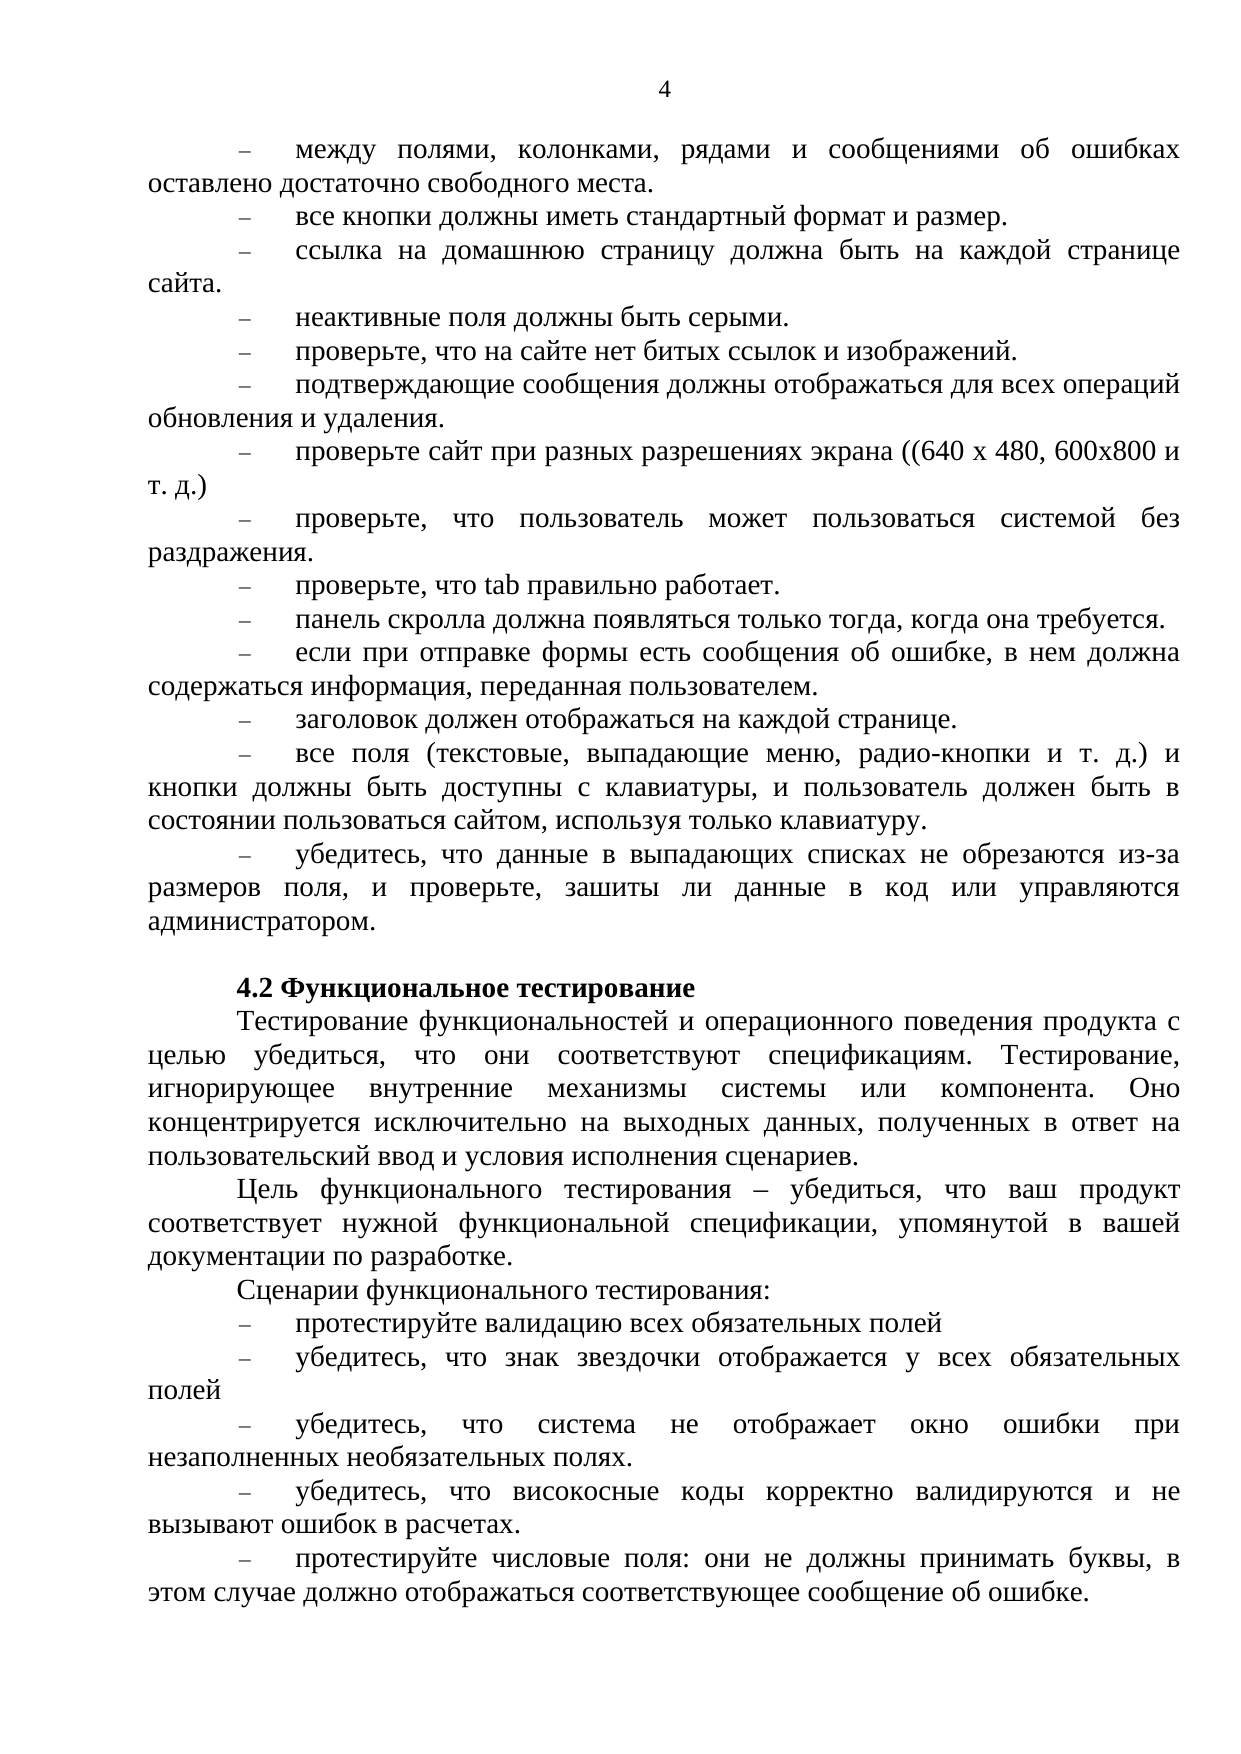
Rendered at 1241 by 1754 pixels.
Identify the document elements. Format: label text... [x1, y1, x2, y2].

list все поля (текстовые, выпадающие меню, радио-кнопки и т. д.) и кнопки должны быть доступны с клавиатуры, и пользователь должен быть в состоянии пользоваться сайтом, используя только клавиатуру. [148, 735, 1181, 836]
list протестируйте числовые поля: они не должны принимать буквы, в этом случае должно отображаться соответствующее сообщение об ошибке. [148, 1540, 1181, 1607]
list убедитесь, что знак звездочки отображается у всех обязательных полей [148, 1339, 1181, 1406]
list убедитесь, что високосные коды корректно валидируются и не вызывают ошибок в расчетах. [148, 1473, 1181, 1540]
text 4.2 Функциональное тестирование [148, 970, 1181, 1003]
list заголовок должен отображаться на каждой странице. [148, 702, 1181, 735]
list проверьте, что пользователь может пользоваться системой без раздражения. [148, 500, 1181, 567]
list неактивные поля должны быть серыми. [148, 299, 1181, 333]
list если при отправке формы есть сообщения об ошибке, в нем должна содержаться информация, переданная пользователем. [148, 634, 1181, 702]
list подтверждающие сообщения должны отображаться для всех операций обновления и удаления. [148, 366, 1181, 433]
list все кнопки должны иметь стандартный формат и размер. [148, 198, 1181, 232]
text Цель функционального тестирования – убедиться, что ваш продукт соответствует нужной функциональной спецификации, упомянутой в вашей документации по разработке. [148, 1171, 1181, 1272]
list проверьте, что на сайте нет битых ссылок и изображений. [148, 333, 1181, 366]
list проверьте, что tab правильно работает. [148, 567, 1181, 601]
list убедитесь, что данные в выпадающих списках не обрезаются из-за размеров поля, и проверьте, зашиты ли данные в код или управляются администратором. [148, 836, 1181, 936]
text Тестирование функциональностей и операционного поведения продукта с целью убедиться, что они соответствуют спецификациям. Тестирование, игнорирующее внутренние механизмы системы или компонента. Оно концентрируется исключительно на выходных данных, полученных в ответ на пользовательский ввод и условия исполнения сценариев. [148, 1003, 1181, 1171]
text Сценарии функционального тестирования: [148, 1272, 1181, 1305]
list убедитесь, что система не отображает окно ошибки при незаполненных необязательных полях. [148, 1406, 1181, 1473]
list панель скролла должна появляться только тогда, когда она требуется. [148, 601, 1181, 634]
list протестируйте валидацию всех обязательных полей [148, 1305, 1181, 1339]
list проверьте сайт при разных разрешениях экрана ((640 x 480, 600x800 и т. д.) [148, 433, 1181, 500]
list между полями, колонками, рядами и сообщениями об ошибках оставлено достаточно свободного места. [148, 131, 1181, 198]
list ссылка на домашнюю страницу должна быть на каждой странице сайта. [148, 232, 1181, 299]
